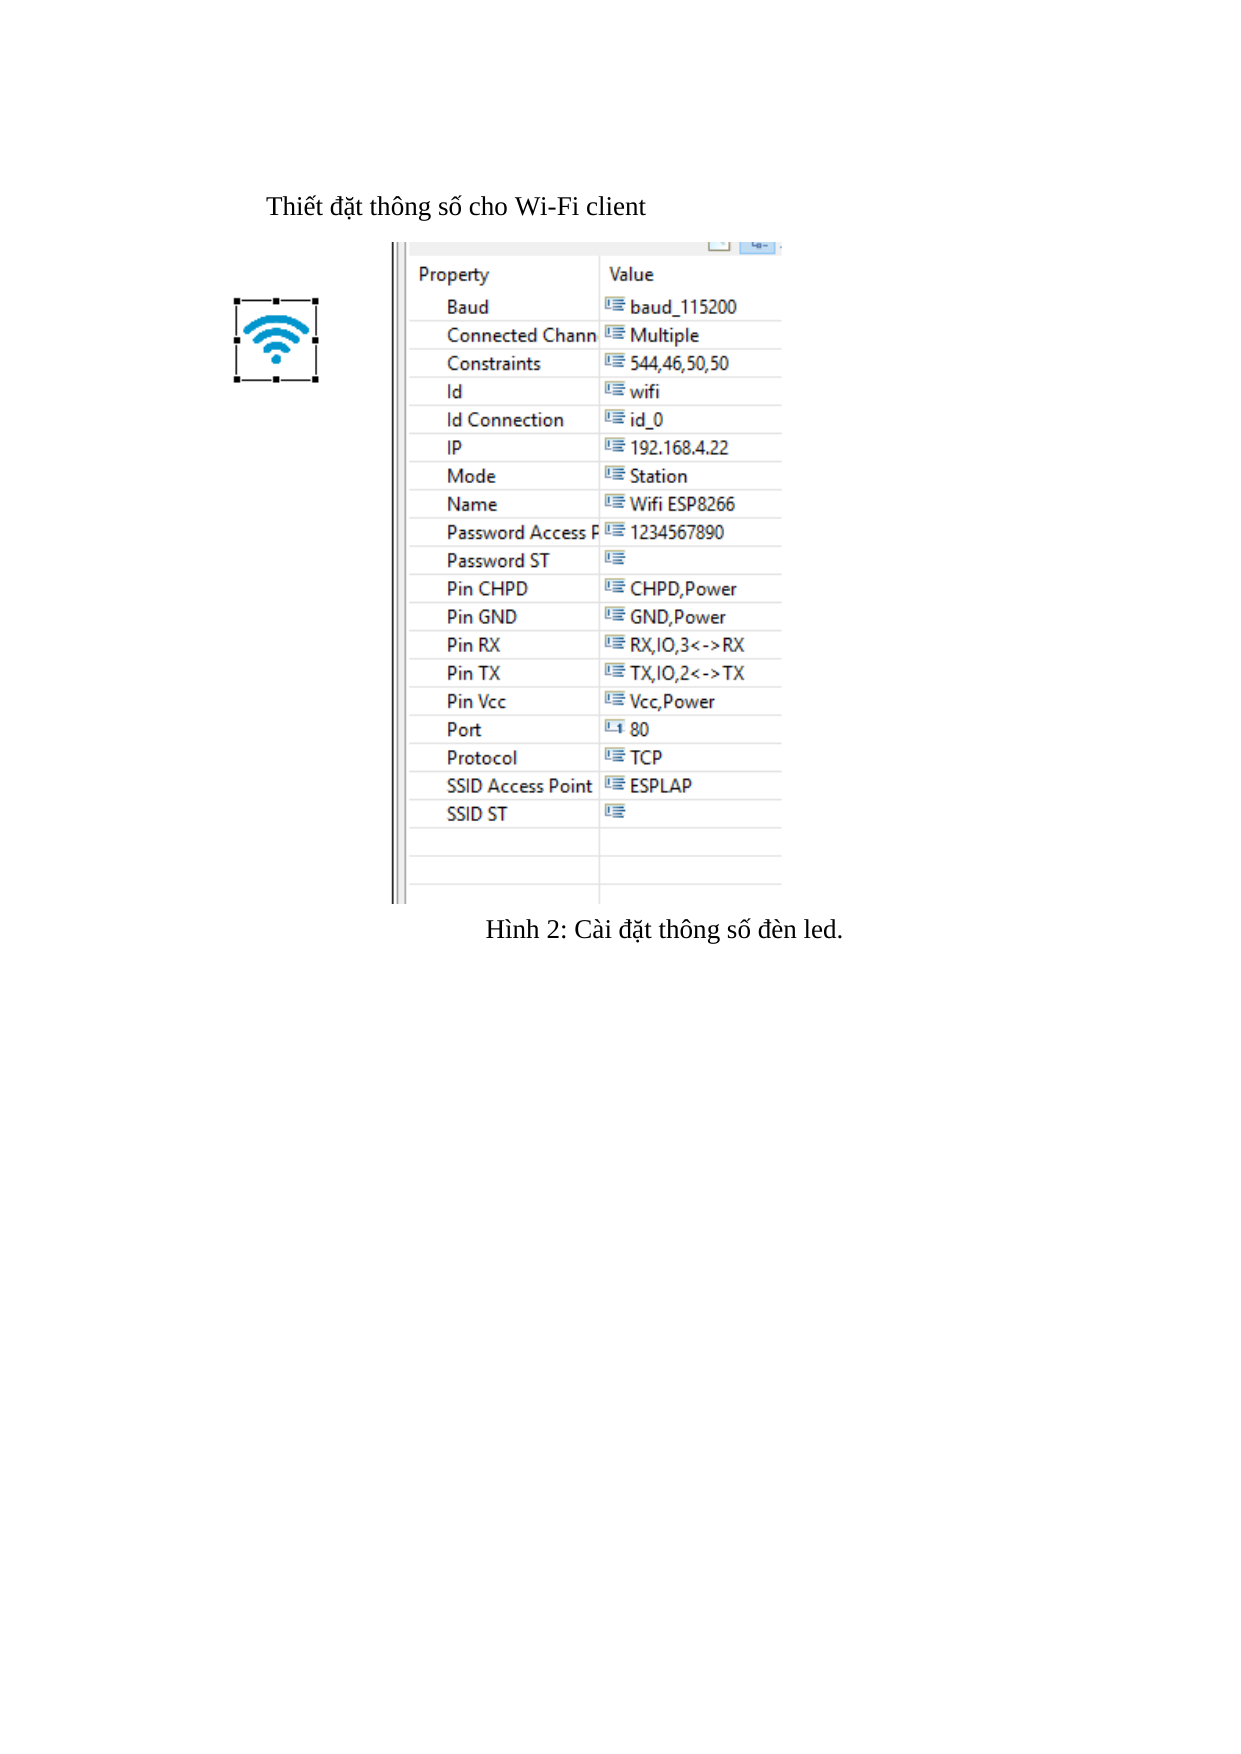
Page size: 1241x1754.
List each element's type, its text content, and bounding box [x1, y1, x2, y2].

text Thiết đặt thông số cho Wi-Fi client [207, 190, 1122, 221]
picture [206, 242, 782, 904]
